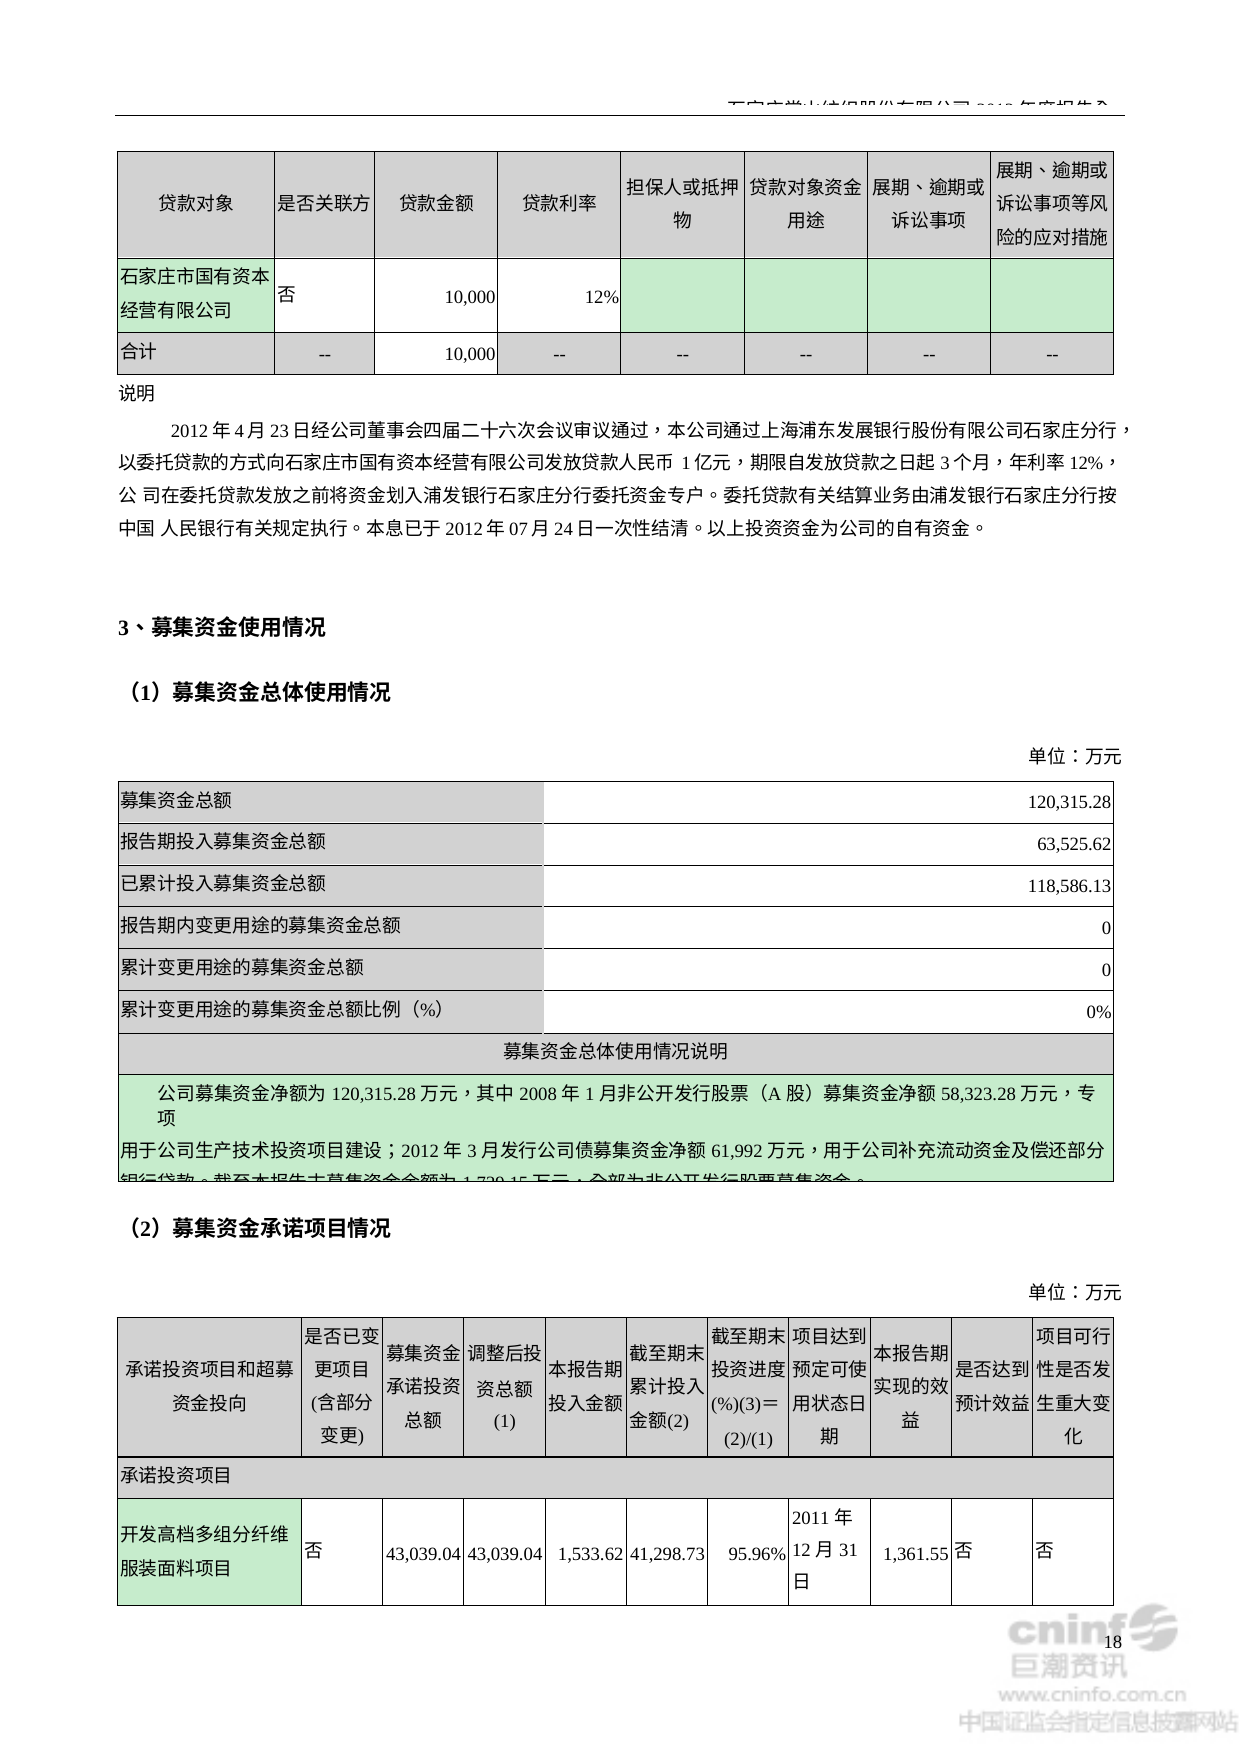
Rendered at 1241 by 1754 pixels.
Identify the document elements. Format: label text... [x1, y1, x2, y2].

table_cell -- [745, 333, 867, 374]
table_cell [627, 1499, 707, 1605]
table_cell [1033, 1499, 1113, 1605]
table_cell 报告期内变更用途的募集资金总额 [119, 907, 542, 948]
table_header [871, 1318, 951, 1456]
text 单位：万元 [102, 743, 1122, 769]
subtitle （2）募集资金承诺项目情况 [118, 1213, 1138, 1243]
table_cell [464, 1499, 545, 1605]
table_cell 0% [544, 991, 1113, 1033]
table_header 是否关联方 [275, 152, 374, 257]
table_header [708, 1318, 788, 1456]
picture [958, 1593, 1241, 1754]
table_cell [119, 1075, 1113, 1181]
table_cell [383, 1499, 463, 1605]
table_cell -- [621, 333, 744, 374]
table_cell -- [868, 333, 990, 374]
table_header 贷款对象 [118, 152, 274, 257]
table_cell 10,000 [375, 333, 497, 374]
text 单位：万元 [102, 1279, 1122, 1305]
table_cell 累计变更用途的募集资金总额比例（%） [119, 991, 542, 1033]
table_cell -- [275, 333, 374, 374]
table_cell 累计变更用途的募集资金总额 [119, 949, 542, 990]
table_header 贷款金额 [375, 152, 497, 257]
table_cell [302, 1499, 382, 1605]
table_cell -- [991, 333, 1113, 374]
table_cell 合计 [118, 333, 274, 374]
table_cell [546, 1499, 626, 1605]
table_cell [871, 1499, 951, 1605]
table_cell 10,000 [375, 259, 497, 332]
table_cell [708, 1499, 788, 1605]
table_cell 0 [544, 949, 1113, 990]
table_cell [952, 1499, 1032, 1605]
table_header 展期、逾期或 诉讼事项等风 险的应对措施 [991, 152, 1113, 257]
table_cell 118,586.13 [544, 866, 1113, 906]
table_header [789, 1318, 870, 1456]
table_header 募集资金总额 [119, 782, 542, 822]
table_header 贷款对象资金 用途 [745, 152, 867, 257]
table_cell 63,525.62 [544, 824, 1113, 864]
table_cell 报告期投入募集资金总额 [119, 824, 542, 864]
table_cell 12% [498, 259, 620, 332]
text 说明 [118, 380, 1138, 406]
table_cell 石家庄市国有资本 经营有限公司 [118, 259, 274, 332]
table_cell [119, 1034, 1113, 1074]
table_cell 0 [544, 907, 1113, 948]
subtitle 3、募集资金使用情况 [118, 612, 1240, 641]
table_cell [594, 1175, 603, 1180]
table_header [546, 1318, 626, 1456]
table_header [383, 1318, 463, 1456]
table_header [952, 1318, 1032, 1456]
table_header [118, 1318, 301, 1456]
table_header 贷款利率 [498, 152, 620, 257]
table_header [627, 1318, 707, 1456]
table_cell [991, 259, 1113, 332]
table_header 担保人或抵押 物 [621, 152, 744, 257]
subtitle （1）募集资金总体使用情况 [118, 677, 1240, 706]
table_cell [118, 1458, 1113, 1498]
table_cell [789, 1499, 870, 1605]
text 2012年4月23日经公司董事会四届二十六次会议审议通过，本公司通过上海浦东发展银行股份有限公司石家庄分行， [171, 418, 1138, 443]
table_cell [745, 259, 867, 332]
table_cell [868, 259, 990, 332]
table_cell [621, 259, 744, 332]
table_cell 已累计投入募集资金总额 [119, 866, 542, 906]
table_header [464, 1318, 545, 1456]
table_cell -- [498, 333, 620, 374]
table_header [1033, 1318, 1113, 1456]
table_cell 否 [275, 259, 374, 332]
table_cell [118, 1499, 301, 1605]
table_header 120,315.28 [544, 782, 1113, 822]
table_header 展期、逾期或 诉讼事项 [868, 152, 990, 257]
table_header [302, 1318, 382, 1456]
text 以委托贷款的方式向石家庄市国有资本经营有限公司发放贷款人民币1亿元，期限自发放贷款之日起3个月，年利率12%，公 司在委托贷款发放之前将资金划入浦发银行石家庄分行委托资金专户。委托贷款有关结算业务由浦发银行石家庄分行按中国 人民银行有关规定执行。本息已于2012年07月24日一次性结清。以上投资资金为公司的自有资金。 [118, 450, 1122, 540]
